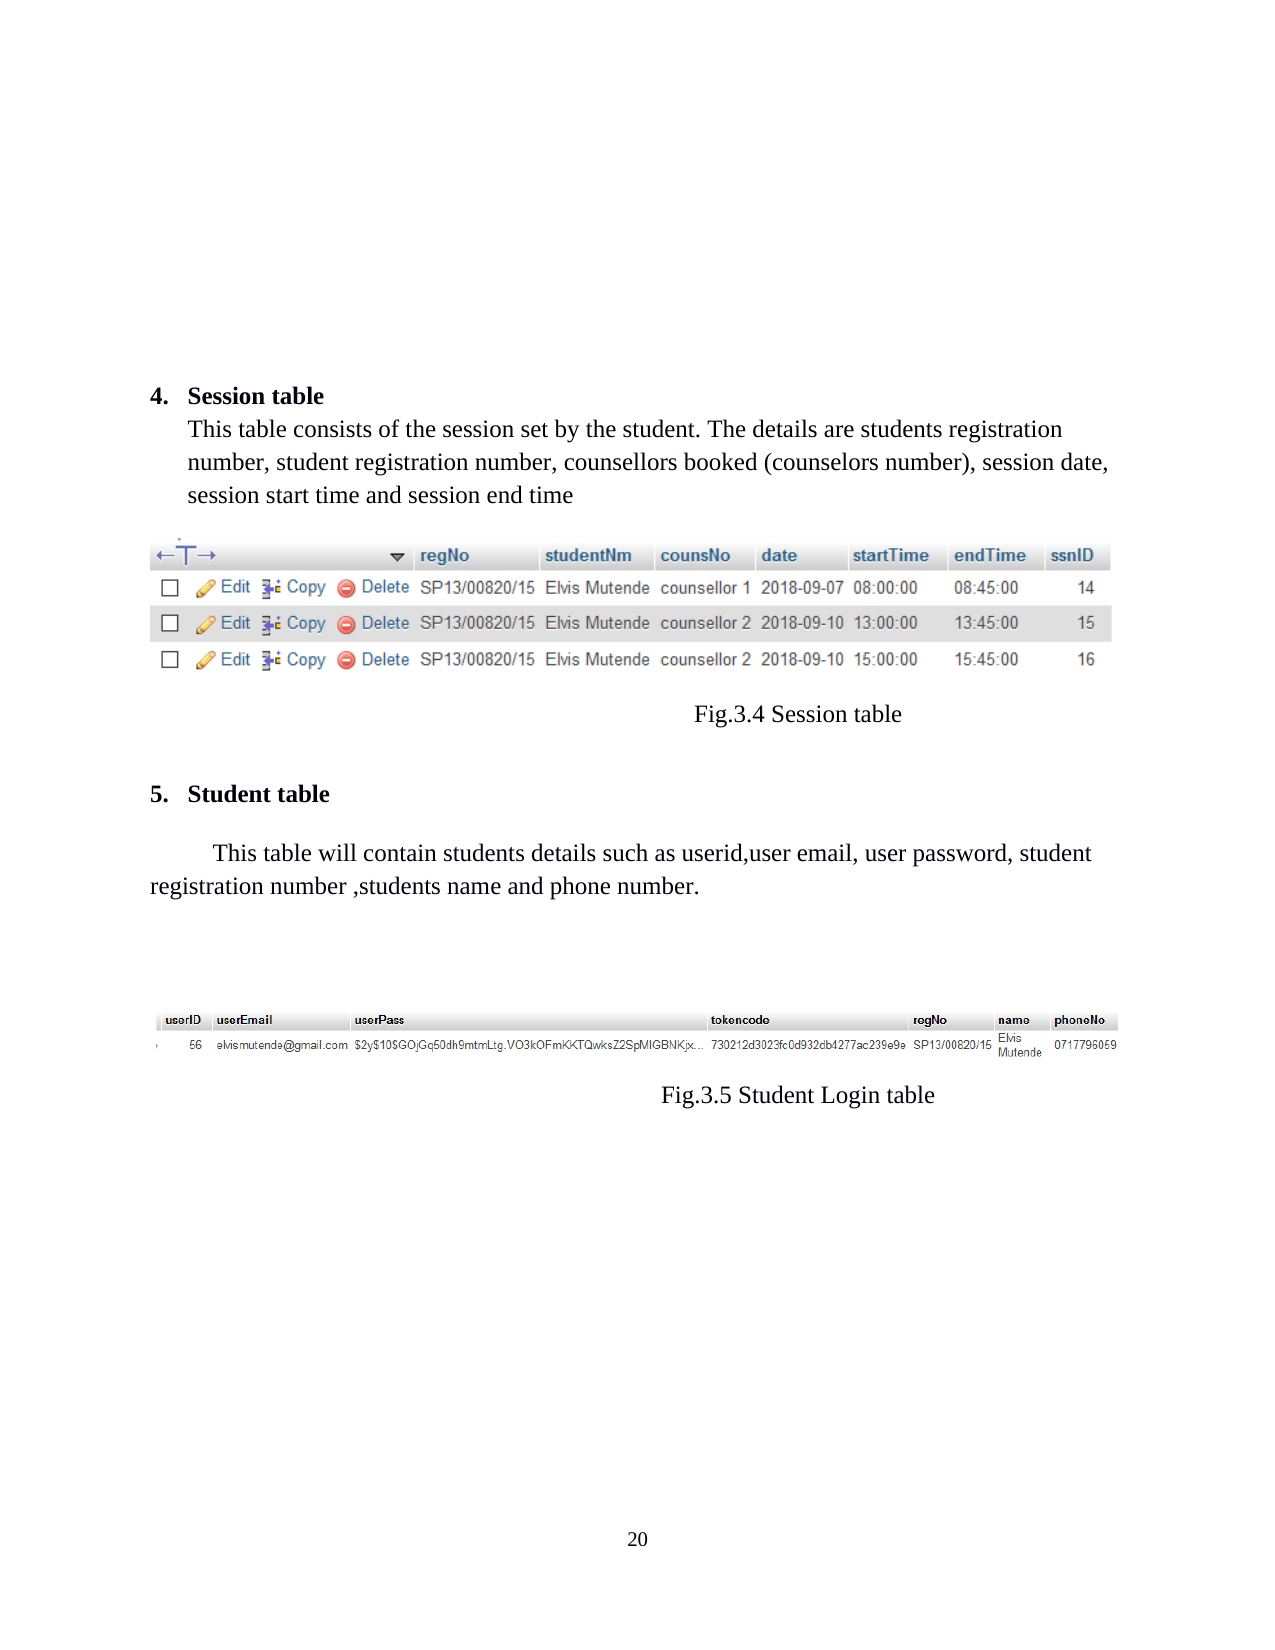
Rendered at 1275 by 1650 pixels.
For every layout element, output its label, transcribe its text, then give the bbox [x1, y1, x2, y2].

text This table will contain students details such as userid,user email, user password, student registration number ,students name and phone number. [150, 838, 1125, 900]
list This table consists of the session set by the student. The details are students registration number, student registration number, counsellors booked (counselors number), session date, session start time and session end time [187, 414, 1125, 509]
picture [150, 538, 1125, 685]
picture [156, 987, 1124, 1074]
list Session table [150, 381, 1125, 410]
list Student table [150, 779, 1125, 808]
